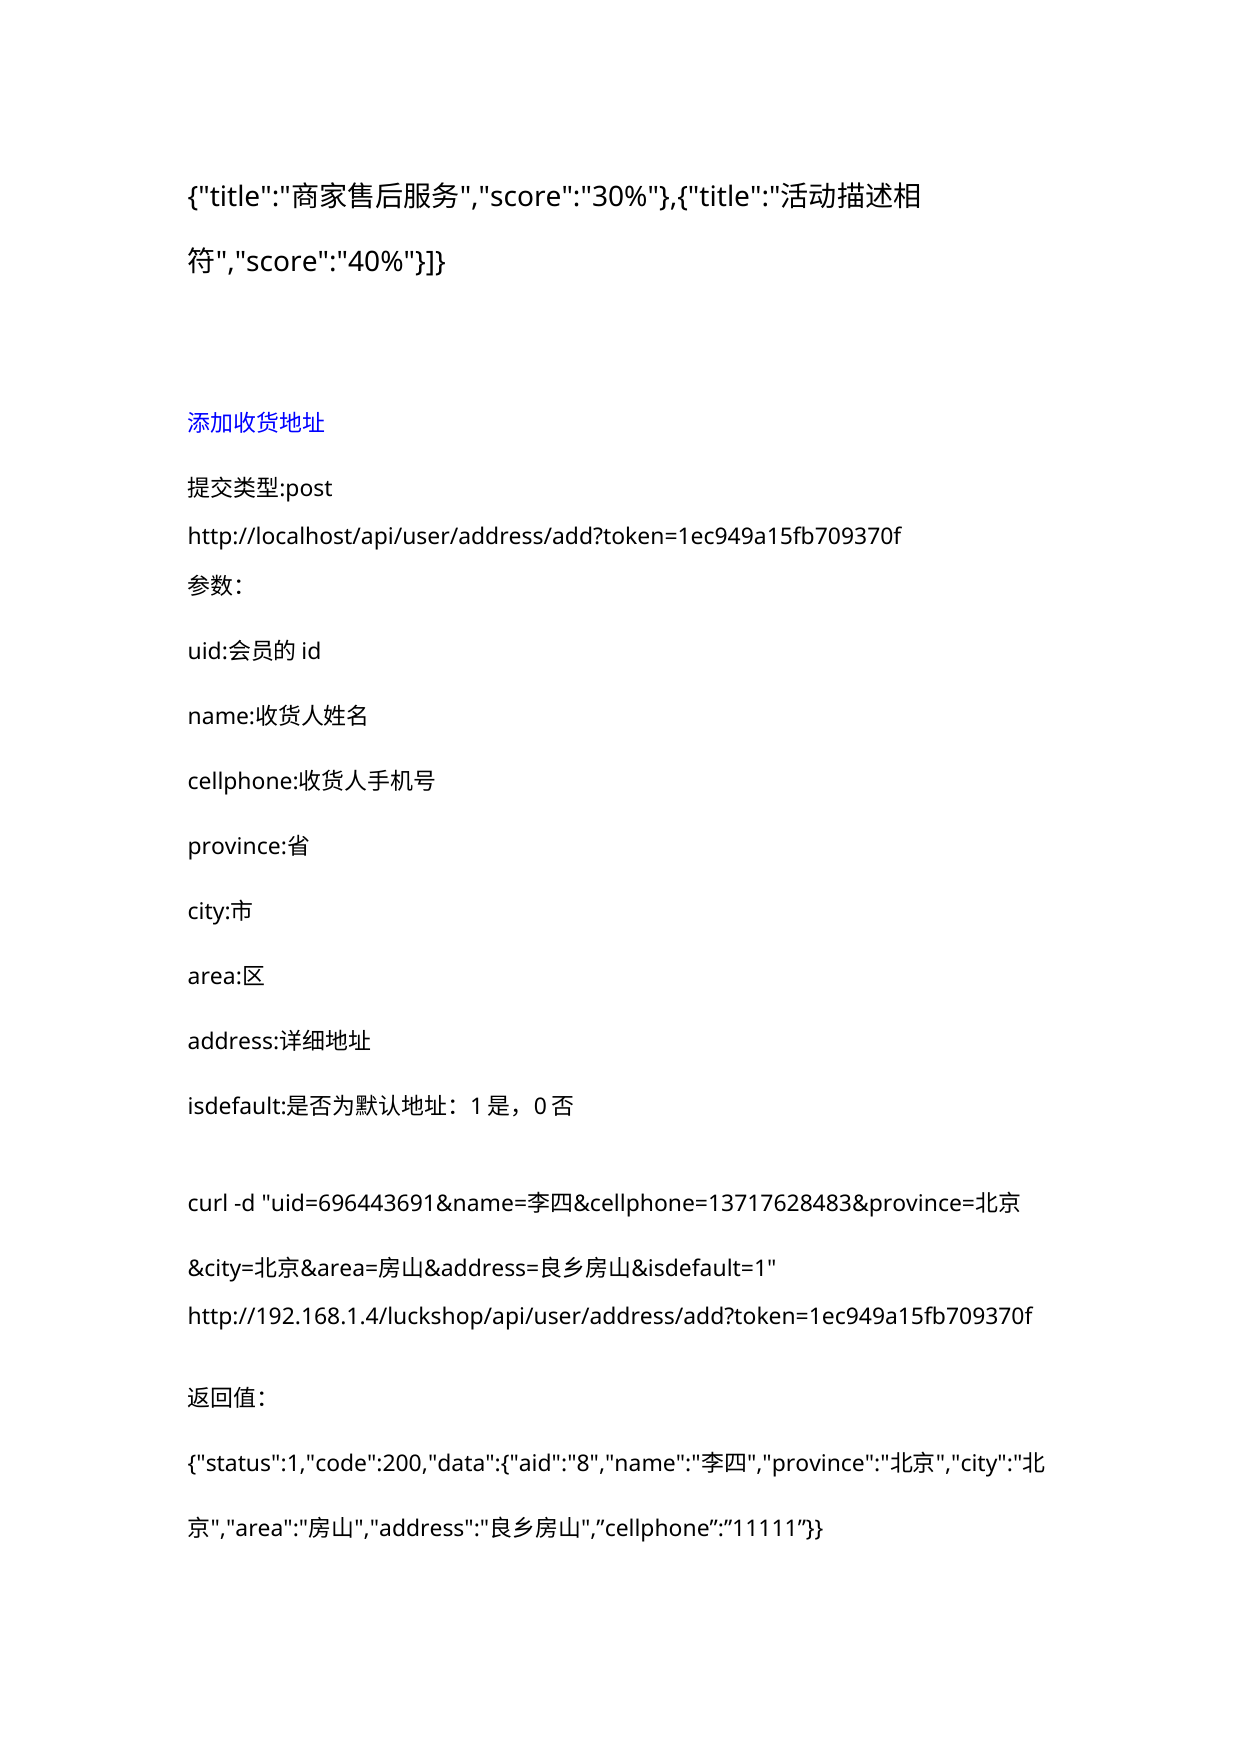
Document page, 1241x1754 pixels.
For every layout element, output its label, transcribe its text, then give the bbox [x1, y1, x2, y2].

text city:市 [187, 877, 1053, 942]
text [187, 162, 1053, 292]
text isdefault:是否为默认地址：1是，0否 [187, 1072, 1053, 1137]
text uid:会员的id [187, 617, 1053, 682]
text curl -d "uid=696443691&name=李四&cellphone=13717628483&province=北京&city=北京&area=房山&address=良乡房山&isdefault=1" http://192.168.1.4/luckshop/api/user/address/add?token=1ec949a15fb709370f [187, 1169, 1053, 1332]
text http://localhost/api/user/address/add?token=1ec949a15fb709370f [187, 519, 1053, 552]
text province:省 [187, 812, 1053, 877]
text cellphone:收货人手机号 [187, 747, 1053, 812]
text 参数： [187, 552, 1053, 617]
text area:区 [187, 942, 1053, 1007]
text 添加收货地址 [187, 389, 1053, 454]
text 返回值： [187, 1364, 1053, 1429]
text name:收货人姓名 [187, 682, 1053, 747]
text 提交类型:post [187, 454, 1053, 519]
text address:详细地址 [187, 1007, 1053, 1072]
text {"status":1,"code":200,"data":{"aid":"8","name":"李四","province":"北京","city":"北京","area":"房山","address":"良乡房山",”cellphone”:”11111”}} [187, 1429, 1053, 1559]
